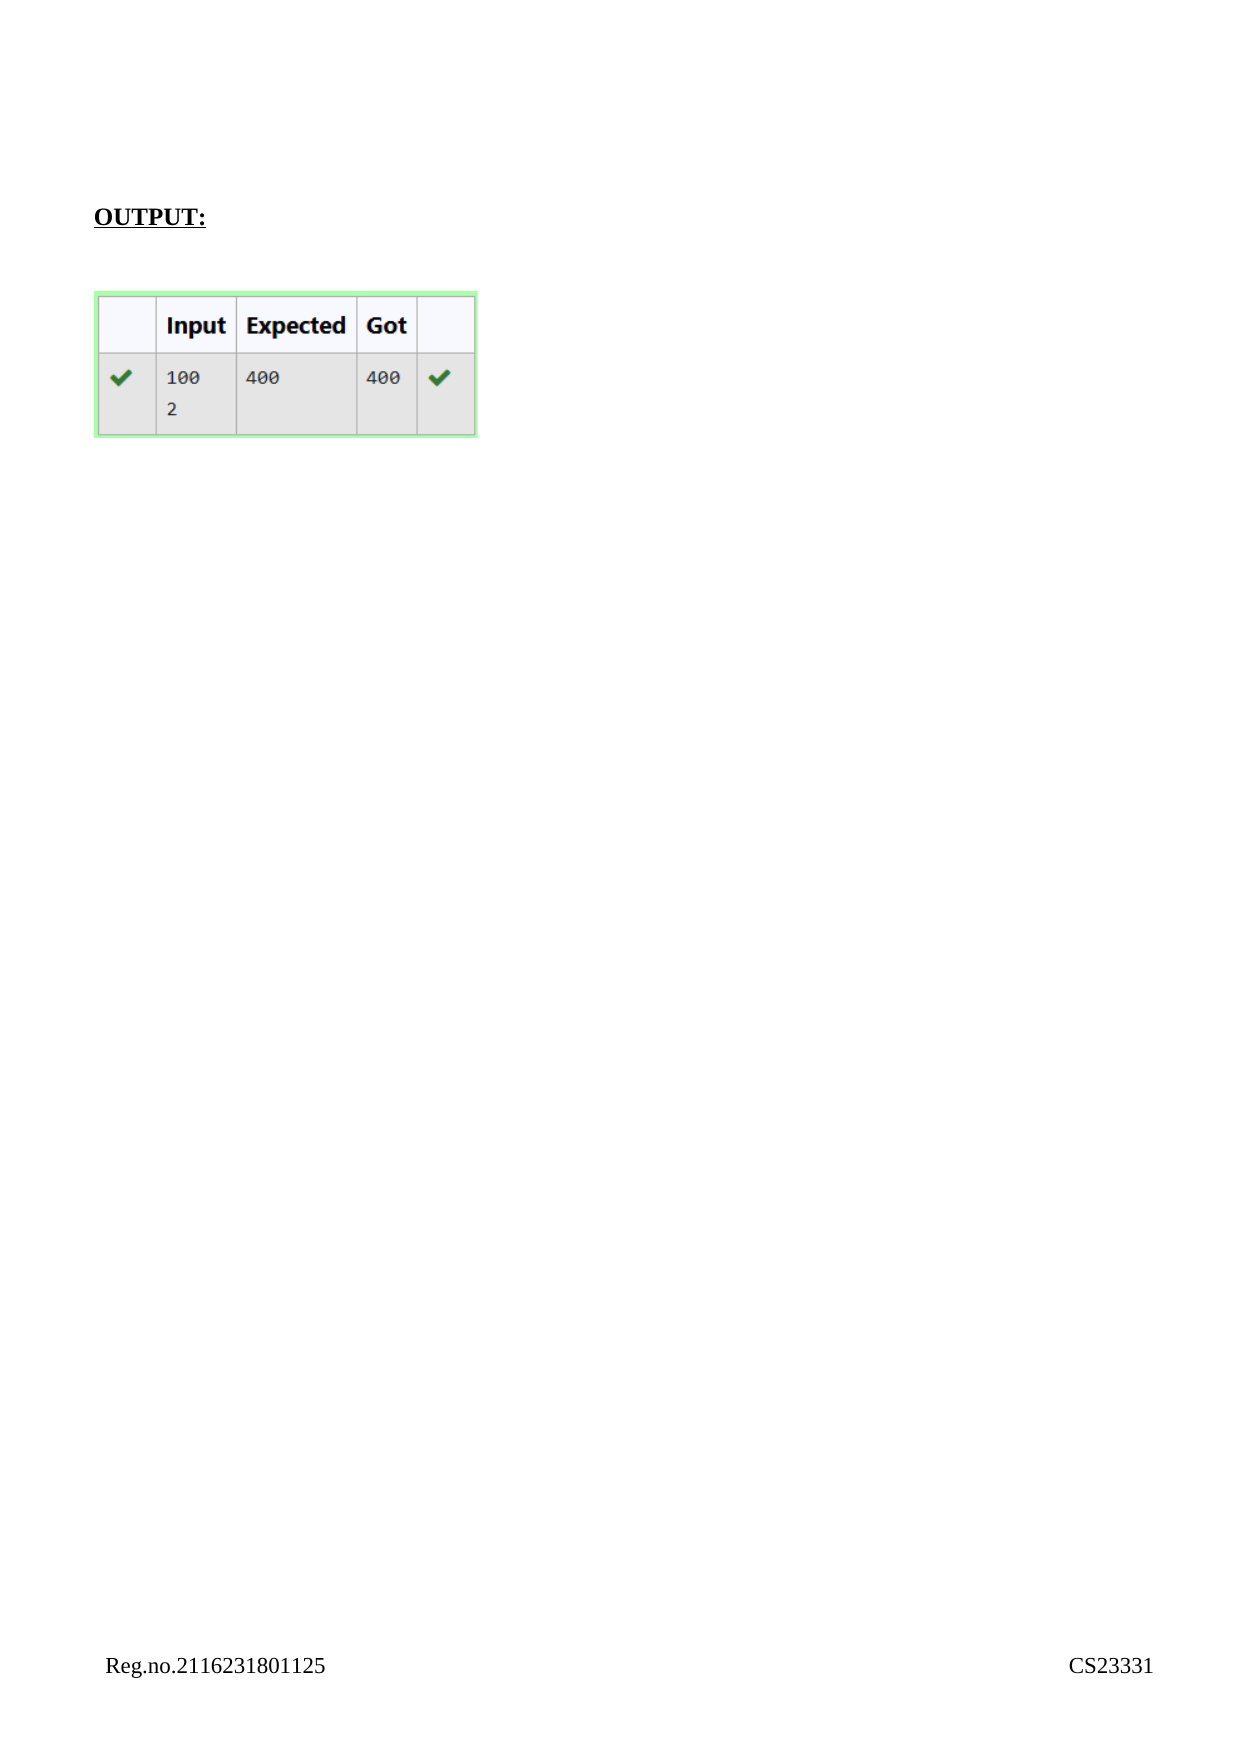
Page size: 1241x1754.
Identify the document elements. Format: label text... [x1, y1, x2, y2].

text OUTPUT: [94, 202, 1155, 231]
picture [93, 291, 478, 438]
